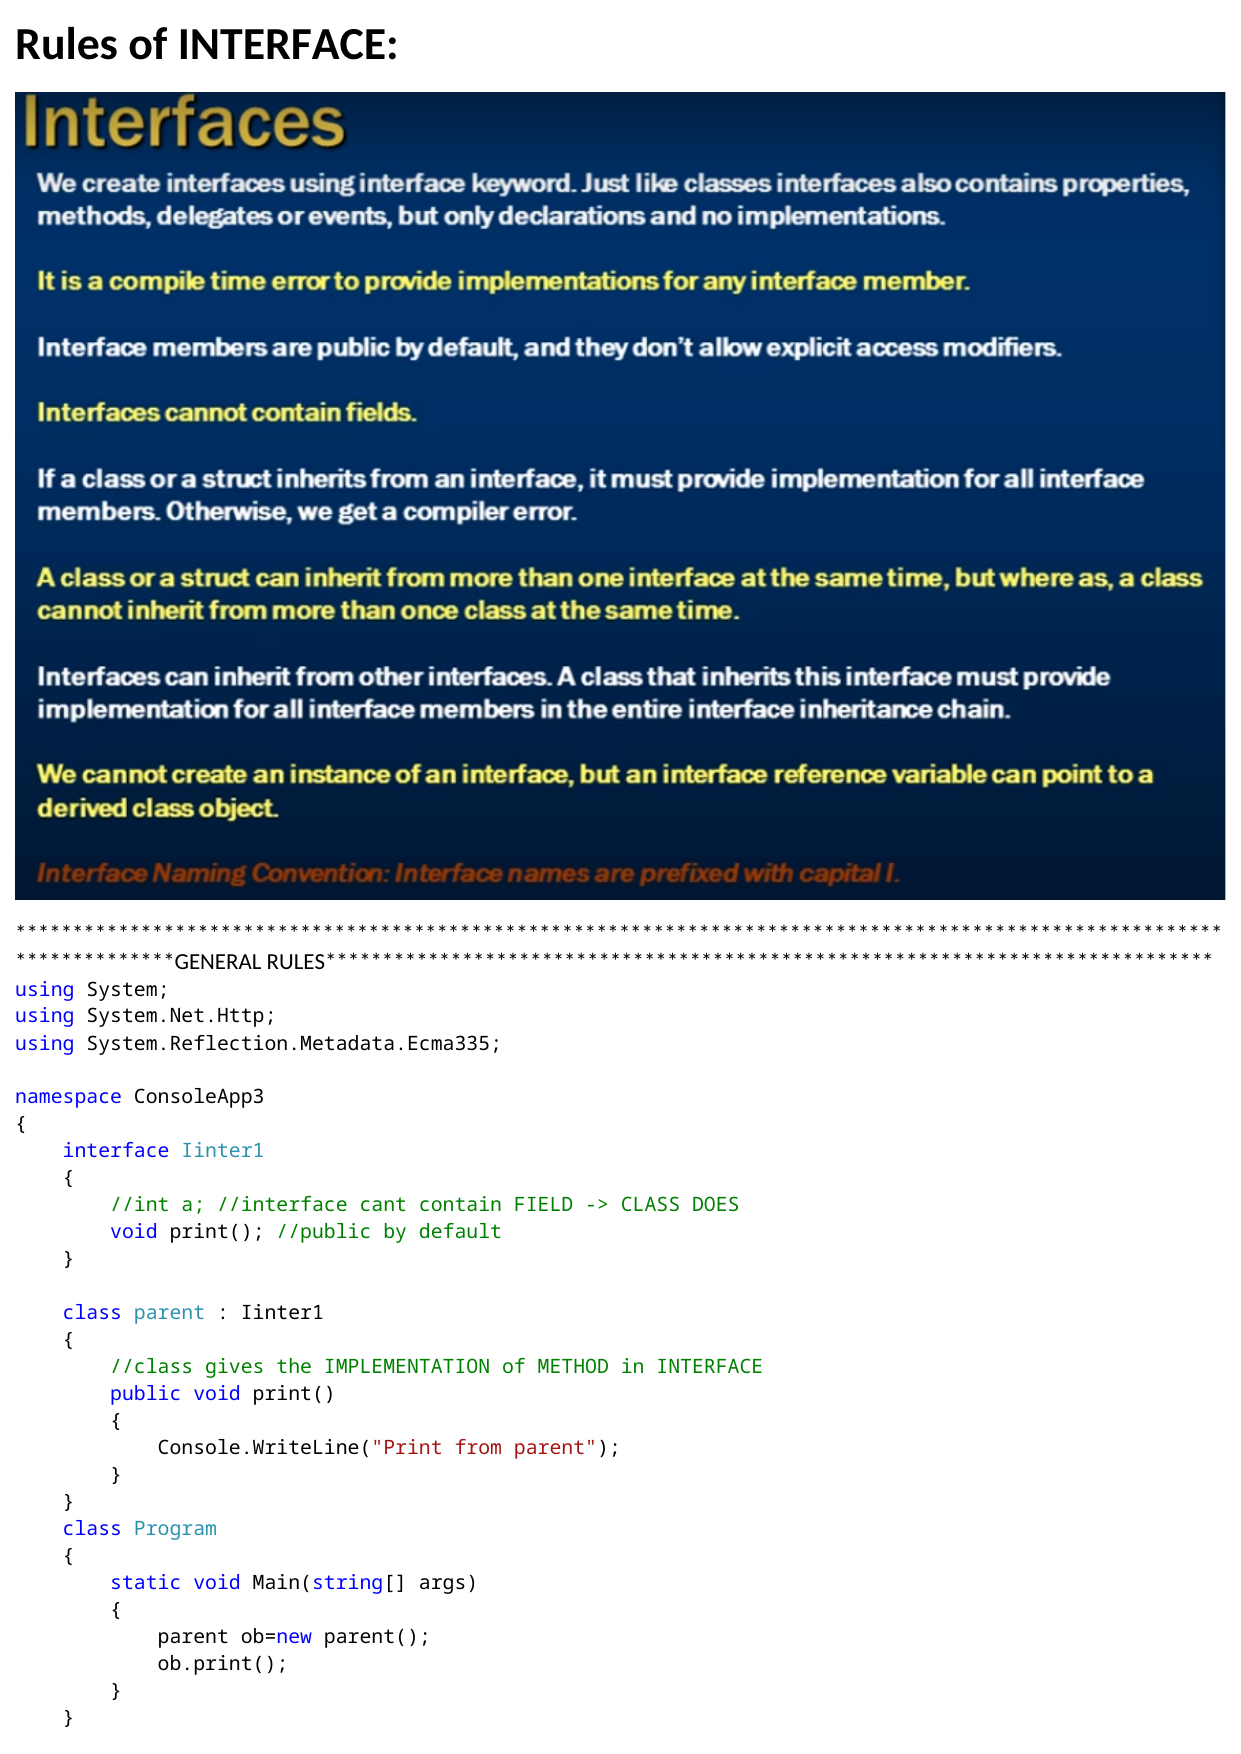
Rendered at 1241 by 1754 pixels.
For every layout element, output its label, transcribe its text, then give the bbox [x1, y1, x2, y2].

text { [15, 1326, 1225, 1352]
text //class gives the IMPLEMENTATION of METHOD in INTERFACE [15, 1352, 1225, 1379]
text { [15, 1595, 1225, 1622]
text interface Iinter1 [15, 1137, 1225, 1164]
text ob.print(); [15, 1649, 1225, 1676]
text using System.Reflection.Metadata.Ecma335; [15, 1029, 1225, 1056]
text class parent : Iinter1 [15, 1298, 1225, 1326]
text namespace ConsoleApp3 [15, 1083, 1225, 1110]
text parent ob=new parent(); [15, 1622, 1225, 1649]
text { [15, 1110, 1225, 1137]
text { [15, 1164, 1225, 1191]
text class Program [15, 1514, 1225, 1541]
text static void Main(string[] args) [15, 1568, 1225, 1595]
text } [15, 1676, 1225, 1703]
text } [15, 1244, 1225, 1272]
text ************************************************************************************************************************GENERAL RULES****************************************************************************** [15, 919, 1225, 975]
text } [15, 1487, 1225, 1514]
text { [15, 1406, 1225, 1433]
text Console.WriteLine("Print from parent"); [15, 1433, 1225, 1460]
text } [15, 1703, 1225, 1730]
text Rules of INTERFACE: [15, 15, 1225, 71]
text } [15, 1460, 1225, 1487]
text using System.Net.Http; [15, 1002, 1225, 1029]
text public void print() [15, 1379, 1225, 1406]
text void print(); //public by default [15, 1218, 1225, 1244]
text //int a; //interface cant contain FIELD -> CLASS DOES [15, 1191, 1225, 1218]
text using System; [15, 975, 1225, 1002]
text { [15, 1541, 1225, 1568]
